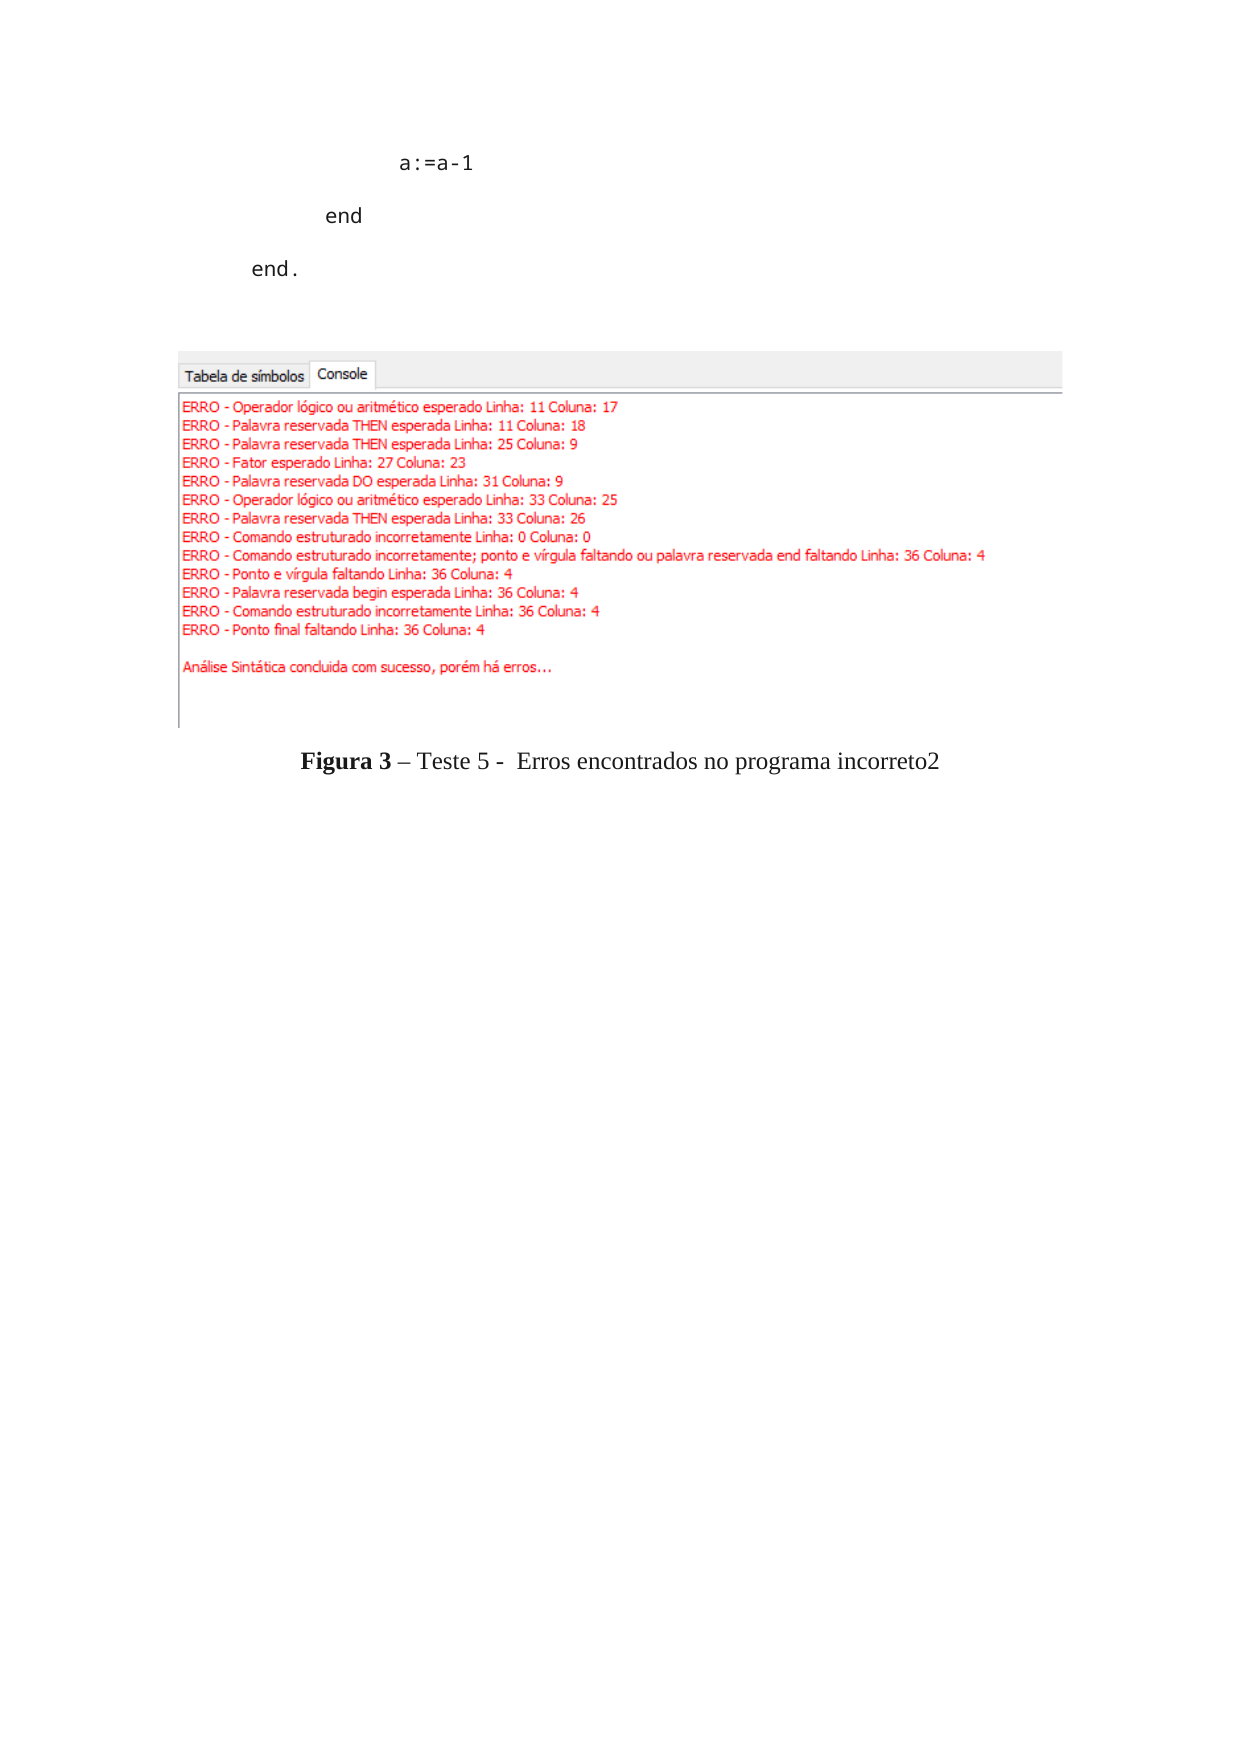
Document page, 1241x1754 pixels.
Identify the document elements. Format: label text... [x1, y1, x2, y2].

text Figura 3 – Teste 5 - Erros encontrados no programa incorreto2 [177, 746, 1063, 775]
text end. [177, 254, 1063, 283]
picture [177, 351, 1063, 728]
text end [177, 201, 1063, 229]
text a:=a-1 [177, 148, 1063, 176]
